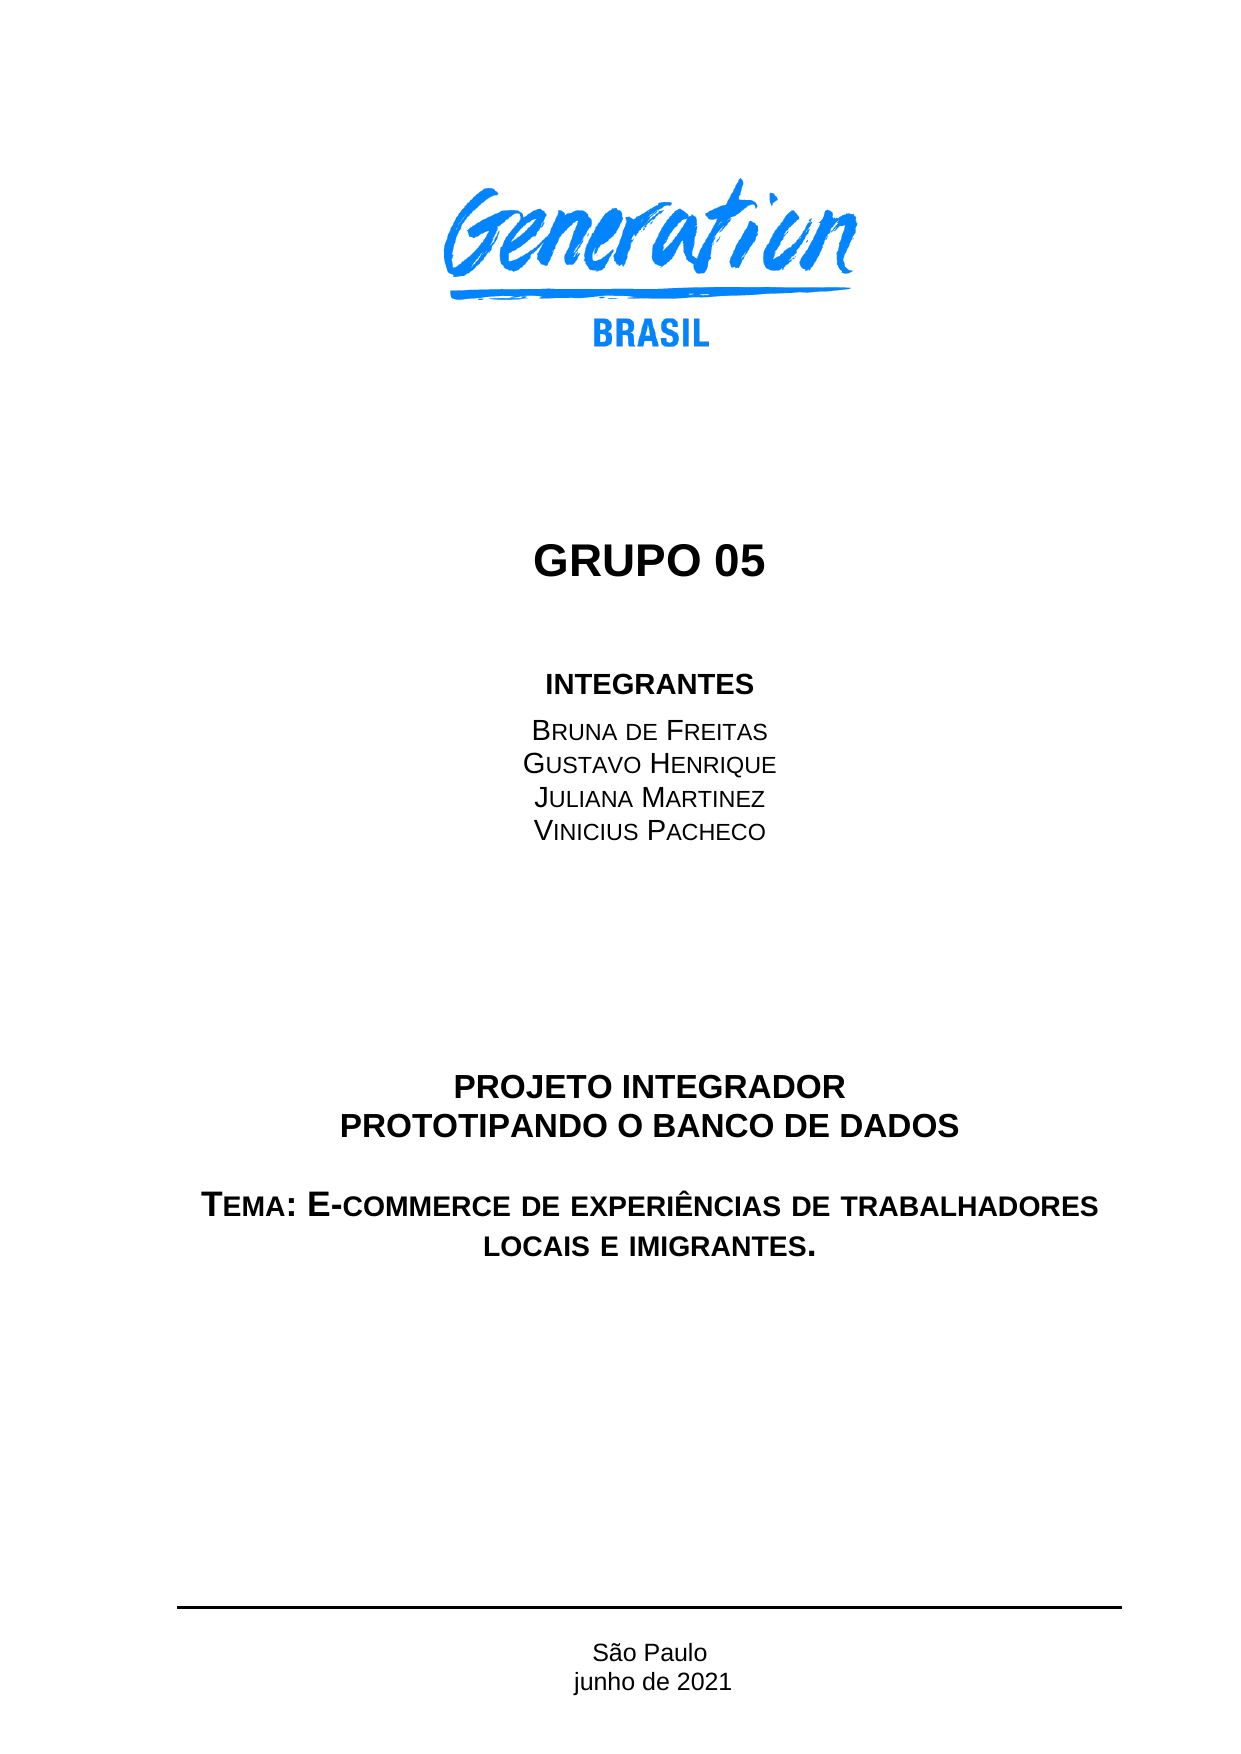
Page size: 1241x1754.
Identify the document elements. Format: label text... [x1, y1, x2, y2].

text Bruna de Freitas [177, 713, 1122, 746]
text Gustavo Henrique [177, 746, 1122, 780]
text PROJETO INTEGRADOR [177, 1067, 1122, 1106]
text Tema: E-commerce de experiências de trabalhadores locais e imigrantes. [177, 1183, 1122, 1264]
text Juliana Martinez [177, 780, 1122, 813]
picture [442, 177, 858, 347]
text INTEGRANTES [177, 667, 1122, 701]
text GRUPO 05 [177, 533, 1122, 586]
text Vinicius Pacheco [177, 813, 1122, 847]
text PROTOTIPANDO O BANCO DE DADOS [177, 1106, 1122, 1144]
